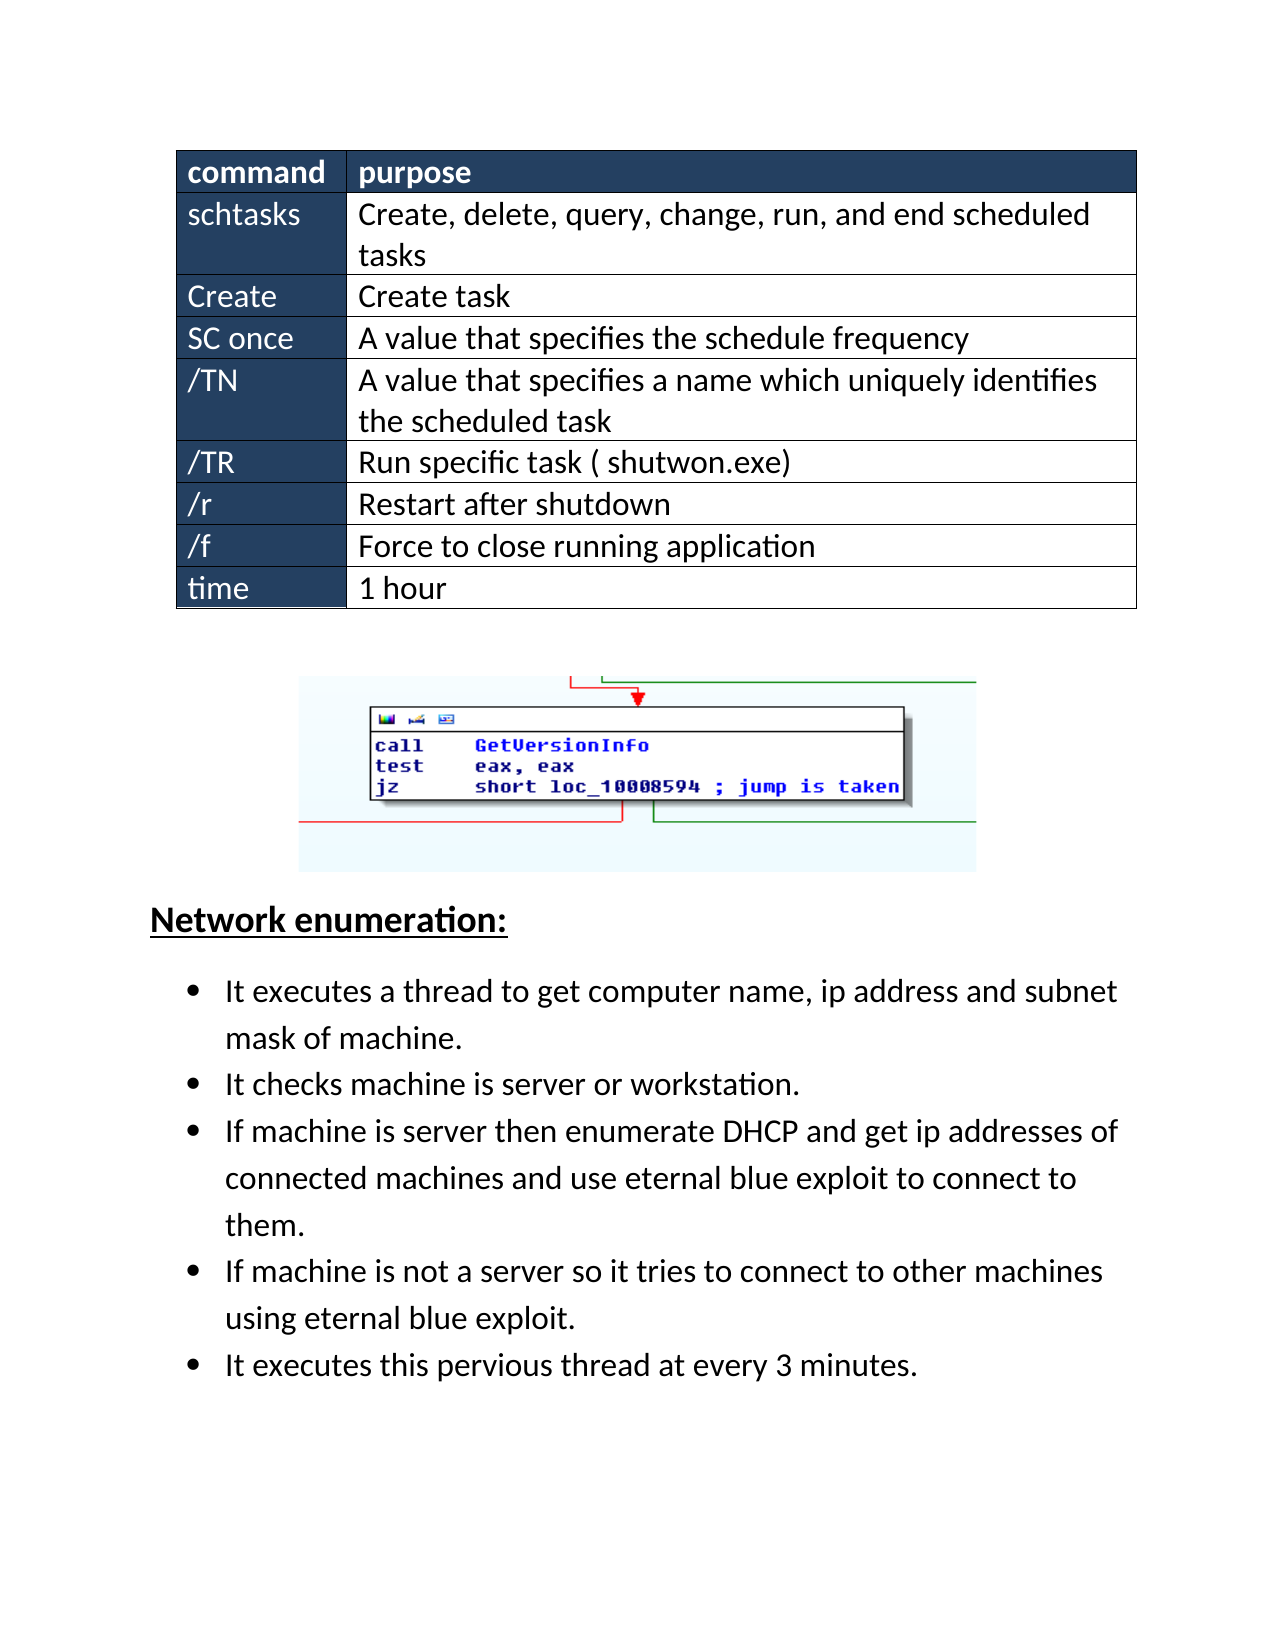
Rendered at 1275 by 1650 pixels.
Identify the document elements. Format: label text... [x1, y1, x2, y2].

list It checks machine is server or workstation. [187, 1063, 1125, 1104]
table_cell /f [177, 525, 346, 566]
list It executes a thread to get computer name, ip address and subnet mask of machine. [187, 970, 1125, 1057]
table_cell /r [177, 483, 346, 524]
list It executes this pervious thread at every 3 minutes. [187, 1344, 1125, 1385]
table_cell Create task [347, 275, 1136, 316]
table_cell /TR [177, 441, 346, 482]
table_cell A value that specifies a name which uniquely identifies the scheduled task [347, 359, 1136, 440]
picture [298, 676, 977, 872]
table_cell time [177, 567, 346, 607]
table_cell Create [177, 275, 346, 316]
table_cell SC once [177, 317, 346, 358]
table_cell Restart after shutdown [347, 483, 1136, 524]
table_cell Force to close running application [347, 525, 1136, 566]
table_header purpose [347, 151, 1136, 192]
table_cell A value that specifies the schedule frequency [347, 317, 1136, 358]
text Network enumeration: [150, 896, 1125, 942]
table_cell /TN [177, 359, 346, 440]
table_cell Create, delete, query, change, run, and end scheduled tasks [347, 193, 1136, 274]
table_cell Run specific task ( shutwon.exe) [347, 441, 1136, 482]
table_header command [177, 151, 346, 192]
table_cell 1 hour [347, 567, 1136, 607]
table_cell schtasks [177, 193, 346, 274]
list If machine is server then enumerate DHCP and get ip addresses of connected machines and use eternal blue exploit to connect to them. [187, 1110, 1125, 1244]
list If machine is not a server so it tries to connect to other machines using eternal blue exploit. [187, 1251, 1125, 1338]
